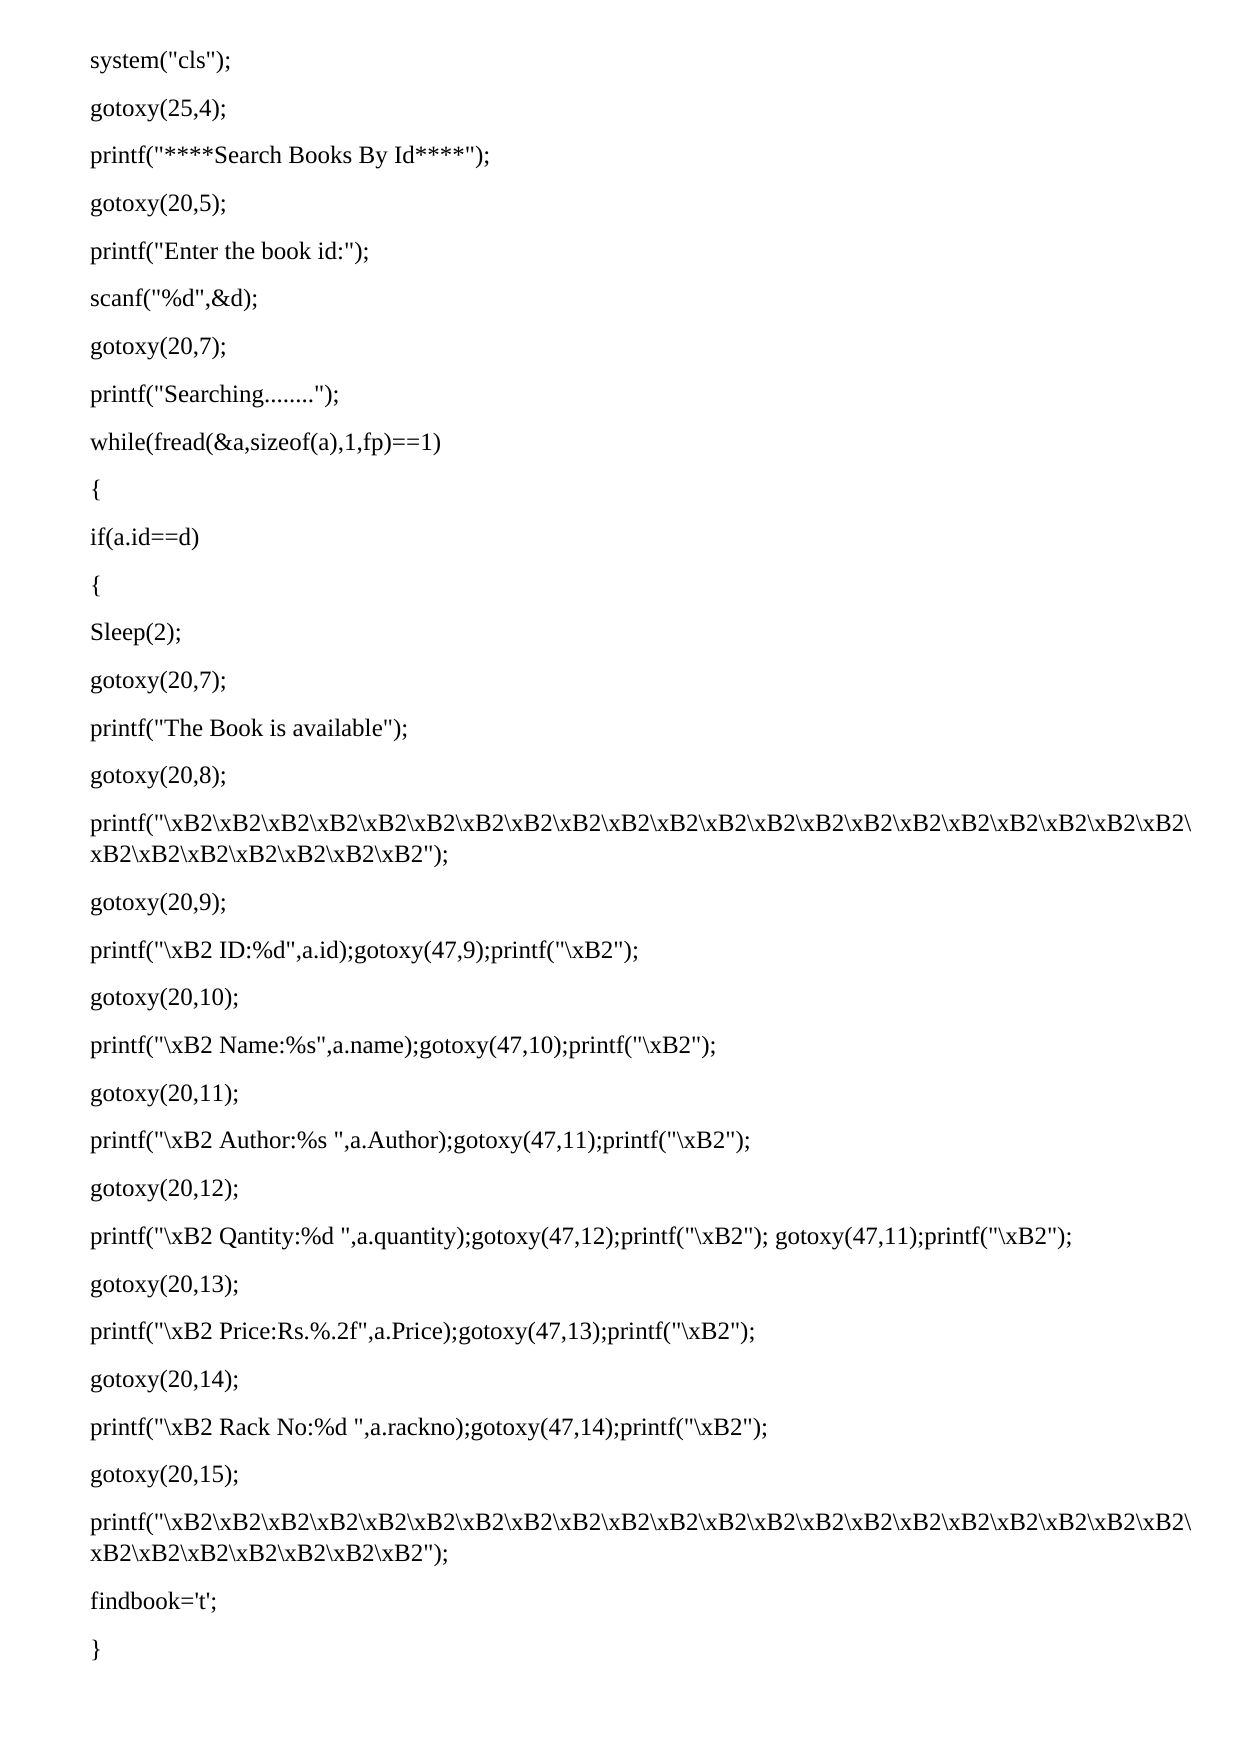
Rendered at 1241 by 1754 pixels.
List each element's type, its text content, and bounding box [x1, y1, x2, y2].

text gotoxy(20,14); [90, 1364, 1195, 1393]
text gotoxy(20,7); [90, 331, 1195, 360]
text printf("The Book is available"); [90, 713, 1195, 742]
text printf("\xB2 Rack No:%d ",a.rackno);gotoxy(47,14);printf("\xB2"); [90, 1412, 1195, 1441]
text scanf("%d",&d); [90, 283, 1195, 312]
text printf("\xB2 Qantity:%d ",a.quantity);gotoxy(47,12);printf("\xB2"); gotoxy(47,11);printf("\xB2"); [90, 1221, 1195, 1250]
text gotoxy(20,9); [90, 887, 1195, 916]
text printf("Enter the book id:"); [90, 236, 1195, 264]
text gotoxy(25,4); [90, 93, 1195, 121]
text gotoxy(20,5); [90, 188, 1195, 217]
text gotoxy(20,15); [90, 1459, 1195, 1488]
text gotoxy(20,12); [90, 1173, 1195, 1202]
text printf("\xB2 Name:%s",a.name);gotoxy(47,10);printf("\xB2"); [90, 1030, 1195, 1059]
text printf("****Search Books By Id****"); [90, 140, 1195, 169]
text findbook='t'; [90, 1586, 1195, 1615]
text Sleep(2); [90, 617, 1195, 646]
text printf("\xB2 Price:Rs.%.2f",a.Price);gotoxy(47,13);printf("\xB2"); [90, 1316, 1195, 1345]
text { [90, 570, 1195, 598]
text gotoxy(20,11); [90, 1078, 1195, 1107]
text printf("Searching........"); [90, 379, 1195, 408]
text gotoxy(20,7); [90, 665, 1195, 694]
text { [90, 474, 1195, 503]
text system("cls"); [90, 45, 1195, 74]
text printf("\xB2\xB2\xB2\xB2\xB2\xB2\xB2\xB2\xB2\xB2\xB2\xB2\xB2\xB2\xB2\xB2\xB2\xB2\xB2\xB2\xB2\xB2\xB2\xB2\xB2\xB2\xB2\xB2"); [90, 808, 1195, 868]
text if(a.id==d) [90, 522, 1195, 551]
text printf("\xB2\xB2\xB2\xB2\xB2\xB2\xB2\xB2\xB2\xB2\xB2\xB2\xB2\xB2\xB2\xB2\xB2\xB2\xB2\xB2\xB2\xB2\xB2\xB2\xB2\xB2\xB2\xB2"); [90, 1507, 1195, 1567]
text printf("\xB2 Author:%s ",a.Author);gotoxy(47,11);printf("\xB2"); [90, 1126, 1195, 1154]
text printf("\xB2 ID:%d",a.id);gotoxy(47,9);printf("\xB2"); [90, 935, 1195, 963]
text while(fread(&a,sizeof(a),1,fp)==1) [90, 427, 1195, 455]
text } [90, 1634, 1195, 1662]
text gotoxy(20,10); [90, 982, 1195, 1011]
text gotoxy(20,8); [90, 761, 1195, 789]
text gotoxy(20,13); [90, 1269, 1195, 1297]
